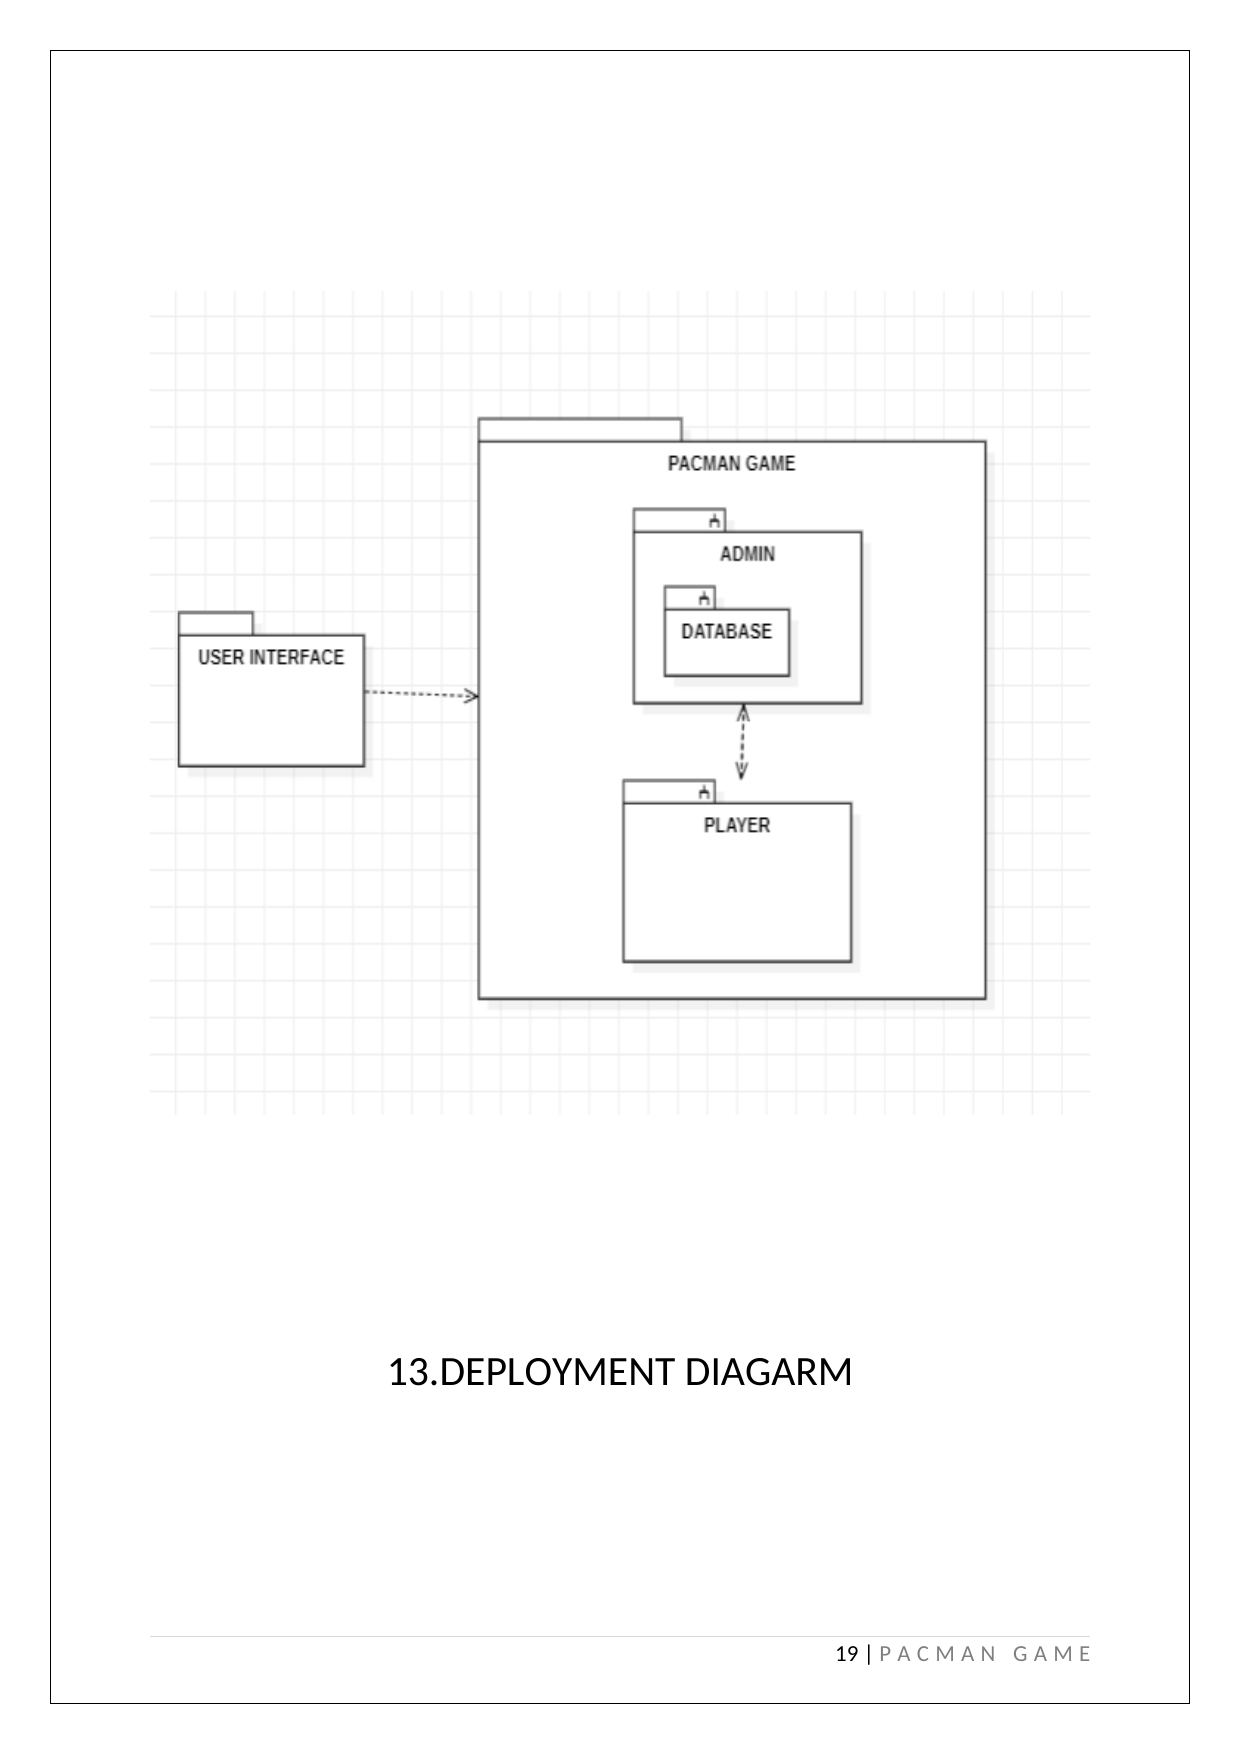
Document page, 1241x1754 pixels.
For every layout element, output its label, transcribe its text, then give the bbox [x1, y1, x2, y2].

picture [150, 291, 1091, 1115]
text 13.DEPLOYMENT DIAGARM [150, 1345, 1090, 1396]
